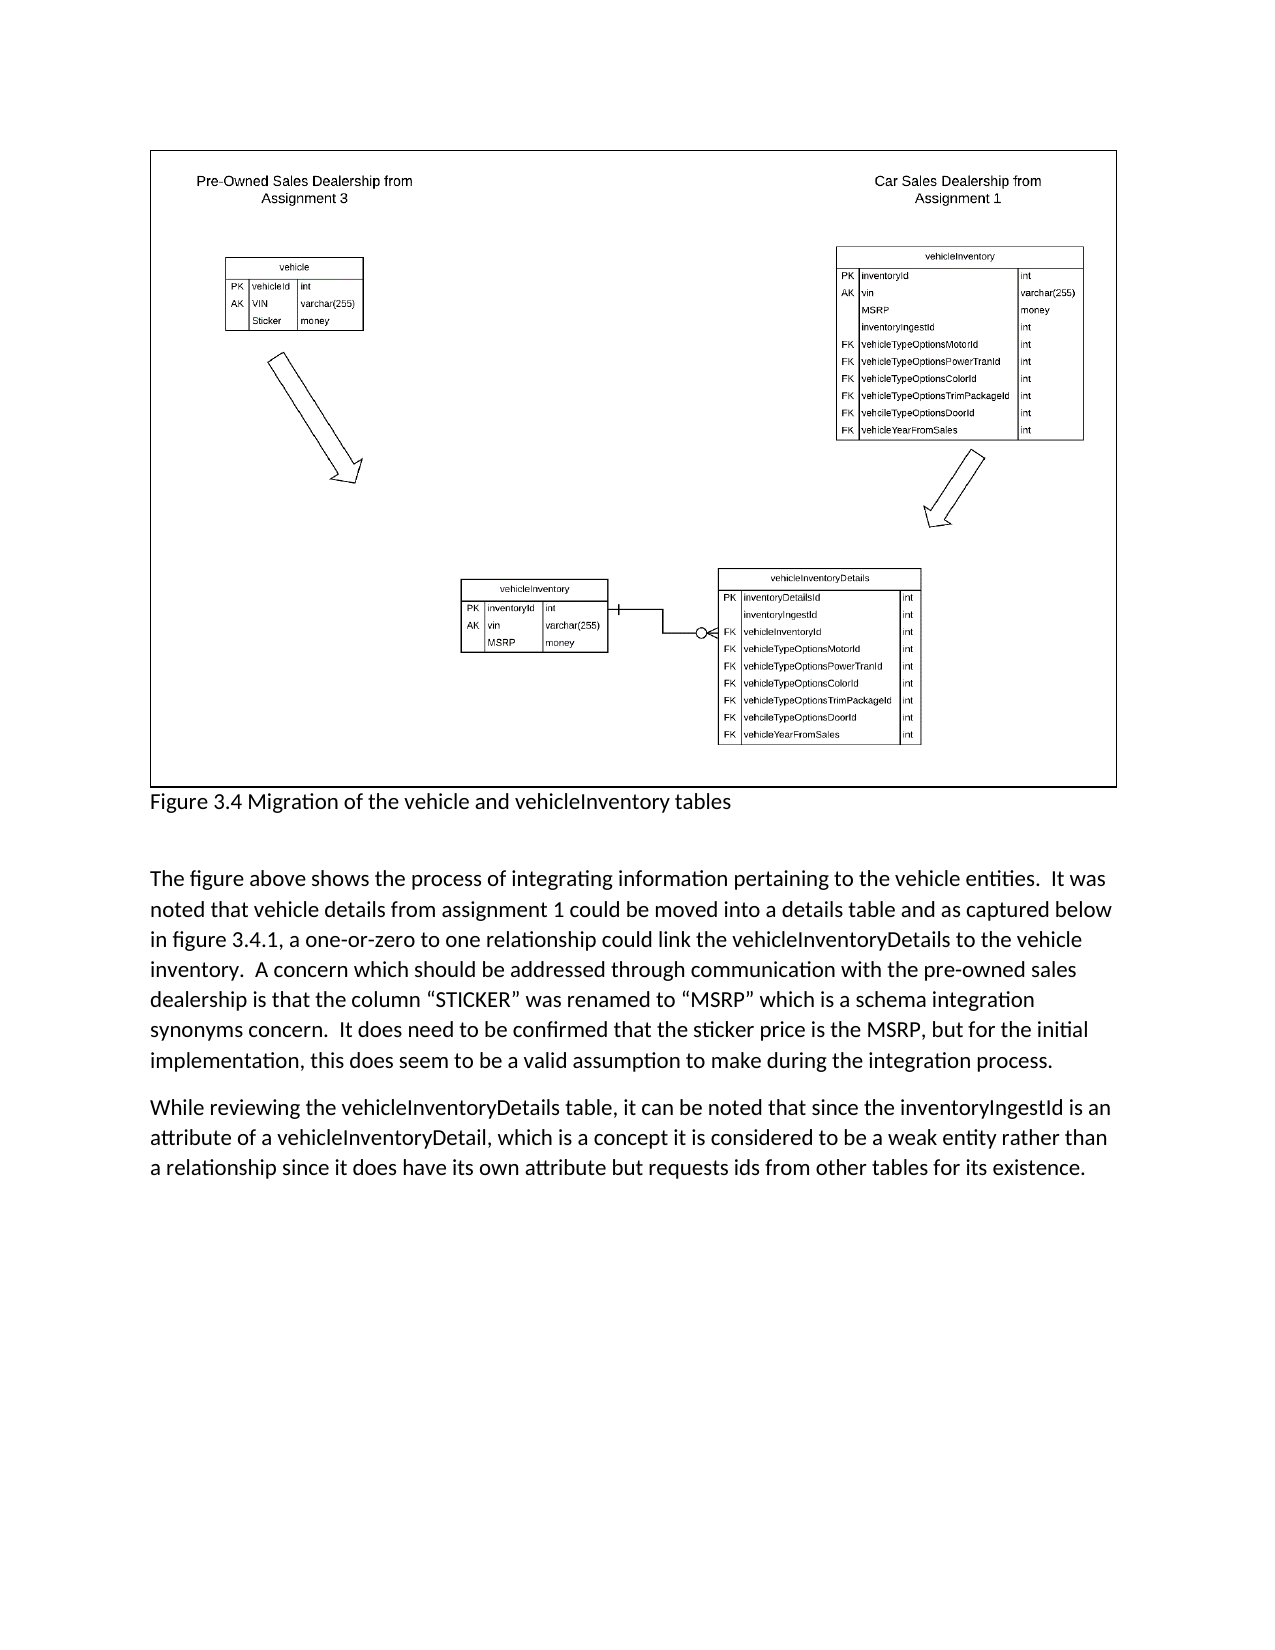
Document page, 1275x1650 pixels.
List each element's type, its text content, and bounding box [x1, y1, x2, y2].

text Figure 3.4 Migration of the vehicle and vehicleInventory tables [150, 787, 1125, 816]
text While reviewing the vehicleInventoryDetails table, it can be noted that since the inventoryIngestId is an attribute of a vehicleInventoryDetail, which is a concept it is considered to be a weak entity rather than a relationship since it does have its own attribute but requests ids from other tables for its existence. [150, 1093, 1125, 1181]
picture [161, 151, 1105, 766]
table_header [151, 151, 1116, 786]
text The figure above shows the process of integrating information pertaining to the vehicle entities. It was noted that vehicle details from assignment 1 could be moved into a details table and as captured below in figure 3.4.1, a one-or-zero to one relationship could link the vehicleInventoryDetails to the vehicle inventory. A concern which should be addressed through communication with the pre-owned sales dealership is that the column “STICKER” was renamed to “MSRP” which is a schema integration synonyms concern. It does need to be confirmed that the sticker price is the MSRP, but for the initial implementation, this does seem to be a valid assumption to make during the integration process. [150, 864, 1125, 1074]
